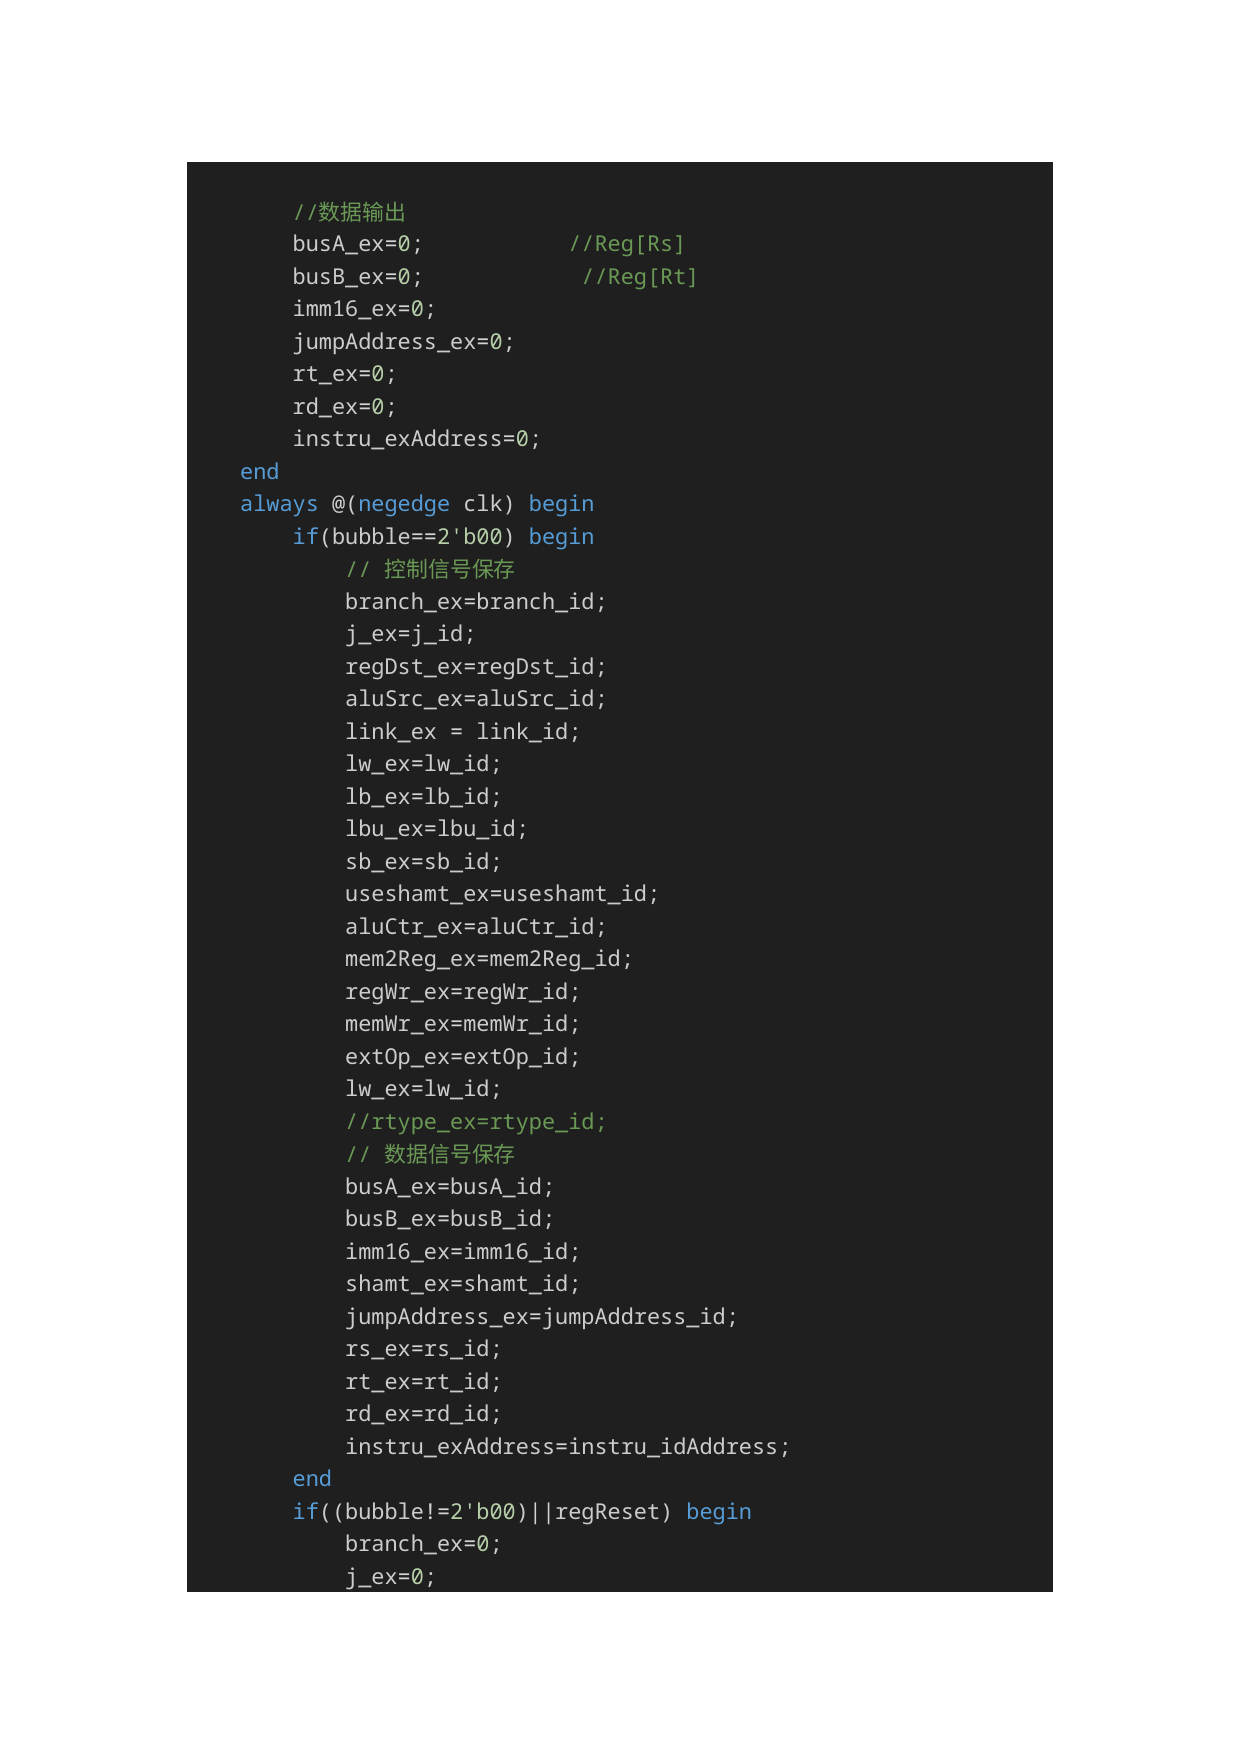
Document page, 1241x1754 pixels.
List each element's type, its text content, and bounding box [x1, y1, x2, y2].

text instru_exAddress=0; [187, 422, 1053, 454]
text imm16_ex=imm16_id; [187, 1234, 1053, 1267]
text if((bubble!=2'b00)||regReset) begin [187, 1494, 1053, 1527]
text rd_ex=0; [187, 389, 1053, 422]
text link_ex = link_id; [187, 714, 1053, 747]
text //数据输出 [187, 194, 1053, 227]
text aluCtr_ex=aluCtr_id; [187, 909, 1053, 942]
text // 控制信号保存 [187, 552, 1053, 584]
text lbu_ex=lbu_id; [187, 812, 1053, 844]
text jumpAddress_ex=0; [187, 324, 1053, 357]
text busB_ex=0; //Reg[Rt] [187, 259, 1053, 292]
text shamt_ex=shamt_id; [187, 1267, 1053, 1299]
text lw_ex=lw_id; [187, 747, 1053, 779]
text mem2Reg_ex=mem2Reg_id; [187, 942, 1053, 974]
text useshamt_ex=useshamt_id; [187, 877, 1053, 909]
text sb_ex=sb_id; [187, 844, 1053, 877]
text always @(negedge clk) begin [187, 487, 1053, 519]
text instru_exAddress=instru_idAddress; [187, 1429, 1053, 1462]
text end [187, 1462, 1053, 1494]
text branch_ex=branch_id; [187, 584, 1053, 617]
text busB_ex=busB_id; [187, 1202, 1053, 1234]
text // 数据信号保存 [187, 1137, 1053, 1169]
text imm16_ex=0; [187, 292, 1053, 324]
text //rtype_ex=rtype_id; [187, 1104, 1053, 1137]
text j_ex=0; [187, 1559, 1053, 1592]
text extOp_ex=extOp_id; [187, 1039, 1053, 1072]
text regDst_ex=regDst_id; [187, 649, 1053, 682]
text rt_ex=0; [187, 357, 1053, 389]
text rs_ex=rs_id; [187, 1332, 1053, 1364]
text lw_ex=lw_id; [187, 1072, 1053, 1104]
text jumpAddress_ex=jumpAddress_id; [187, 1299, 1053, 1332]
text if(bubble==2'b00) begin [187, 519, 1053, 552]
text rt_ex=rt_id; [187, 1364, 1053, 1397]
text busA_ex=busA_id; [187, 1169, 1053, 1202]
text memWr_ex=memWr_id; [187, 1007, 1053, 1039]
text regWr_ex=regWr_id; [187, 974, 1053, 1007]
text busA_ex=0; //Reg[Rs] [187, 227, 1053, 259]
text j_ex=j_id; [187, 617, 1053, 649]
text end [187, 454, 1053, 487]
text lb_ex=lb_id; [187, 779, 1053, 812]
text aluSrc_ex=aluSrc_id; [187, 682, 1053, 714]
text branch_ex=0; [187, 1527, 1053, 1559]
text rd_ex=rd_id; [187, 1397, 1053, 1429]
